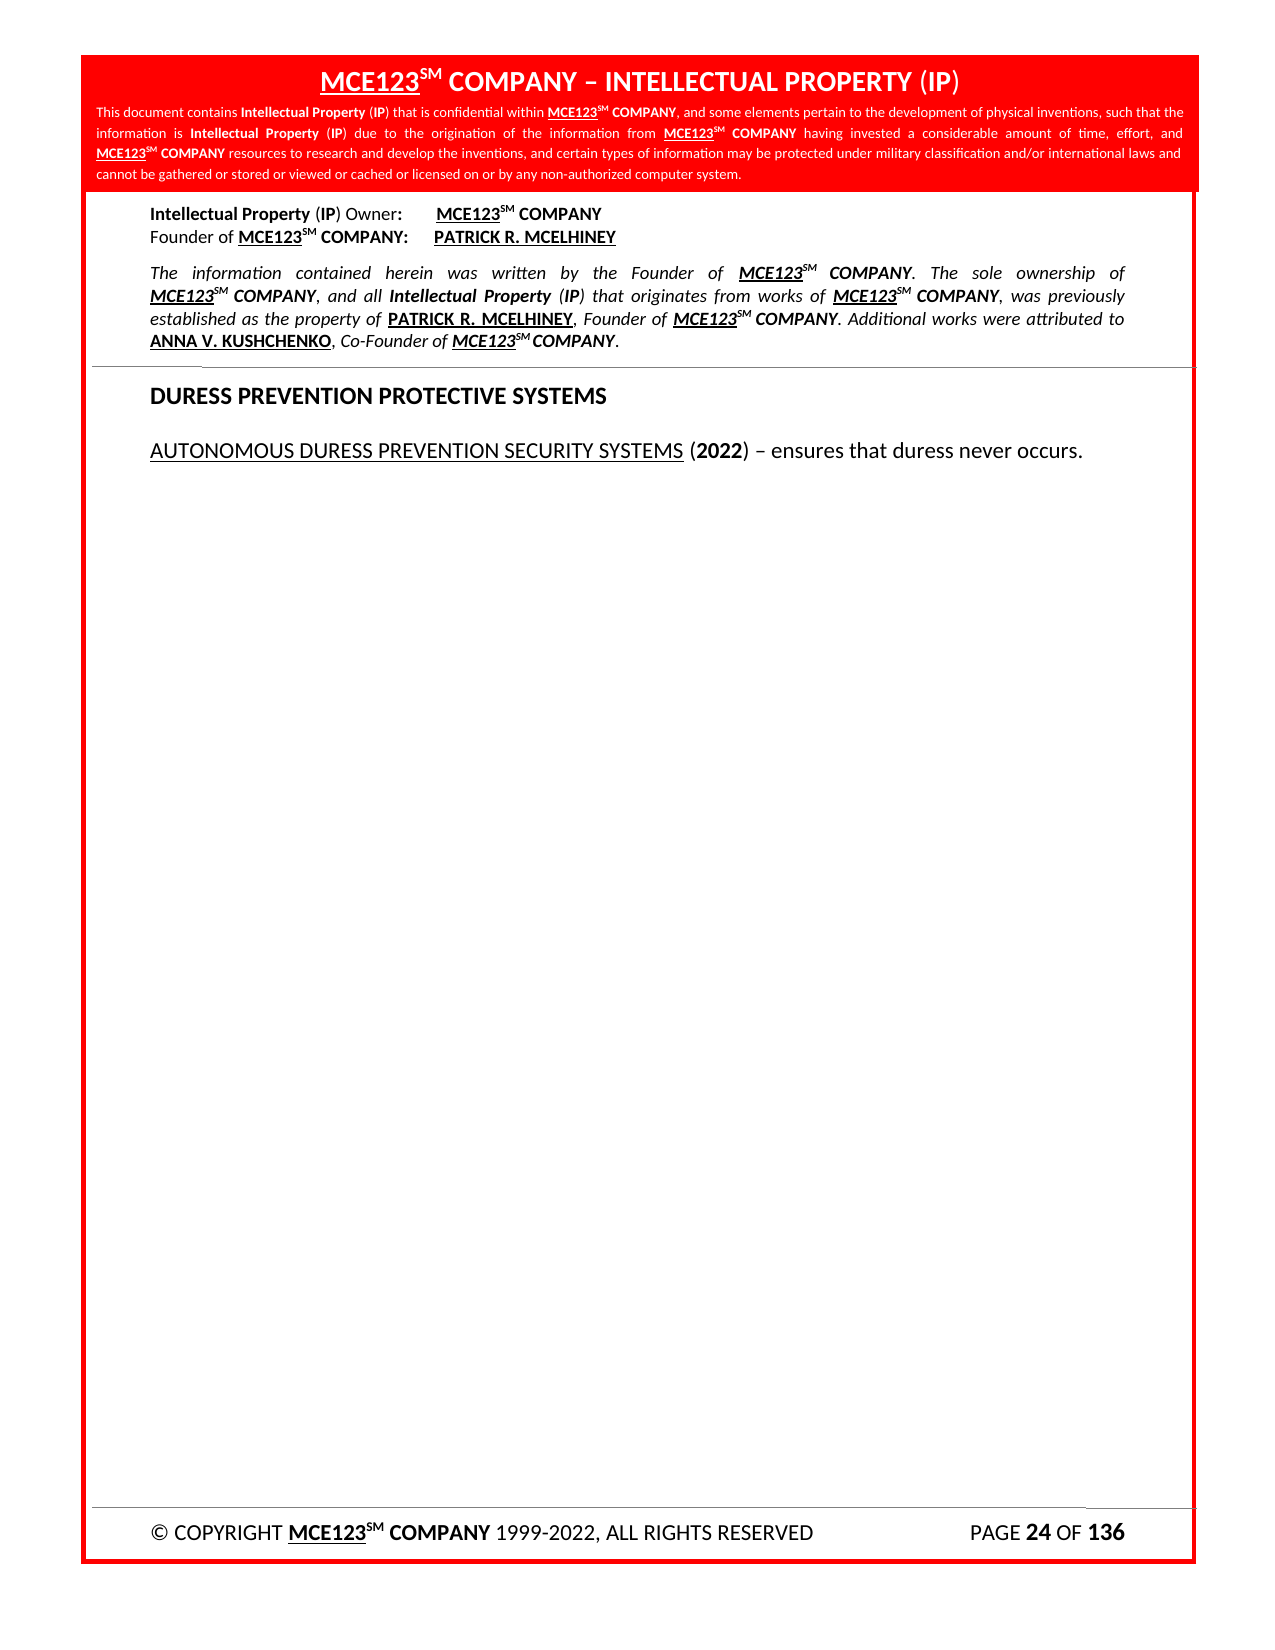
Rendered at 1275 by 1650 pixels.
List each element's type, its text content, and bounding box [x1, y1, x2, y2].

text AUTONOMOUS DURESS PREVENTION SECURITY SYSTEMS (2022) – ensures that duress never occurs. [150, 436, 1125, 464]
text DURESS PREVENTION PROTECTIVE SYSTEMS [150, 381, 1125, 411]
